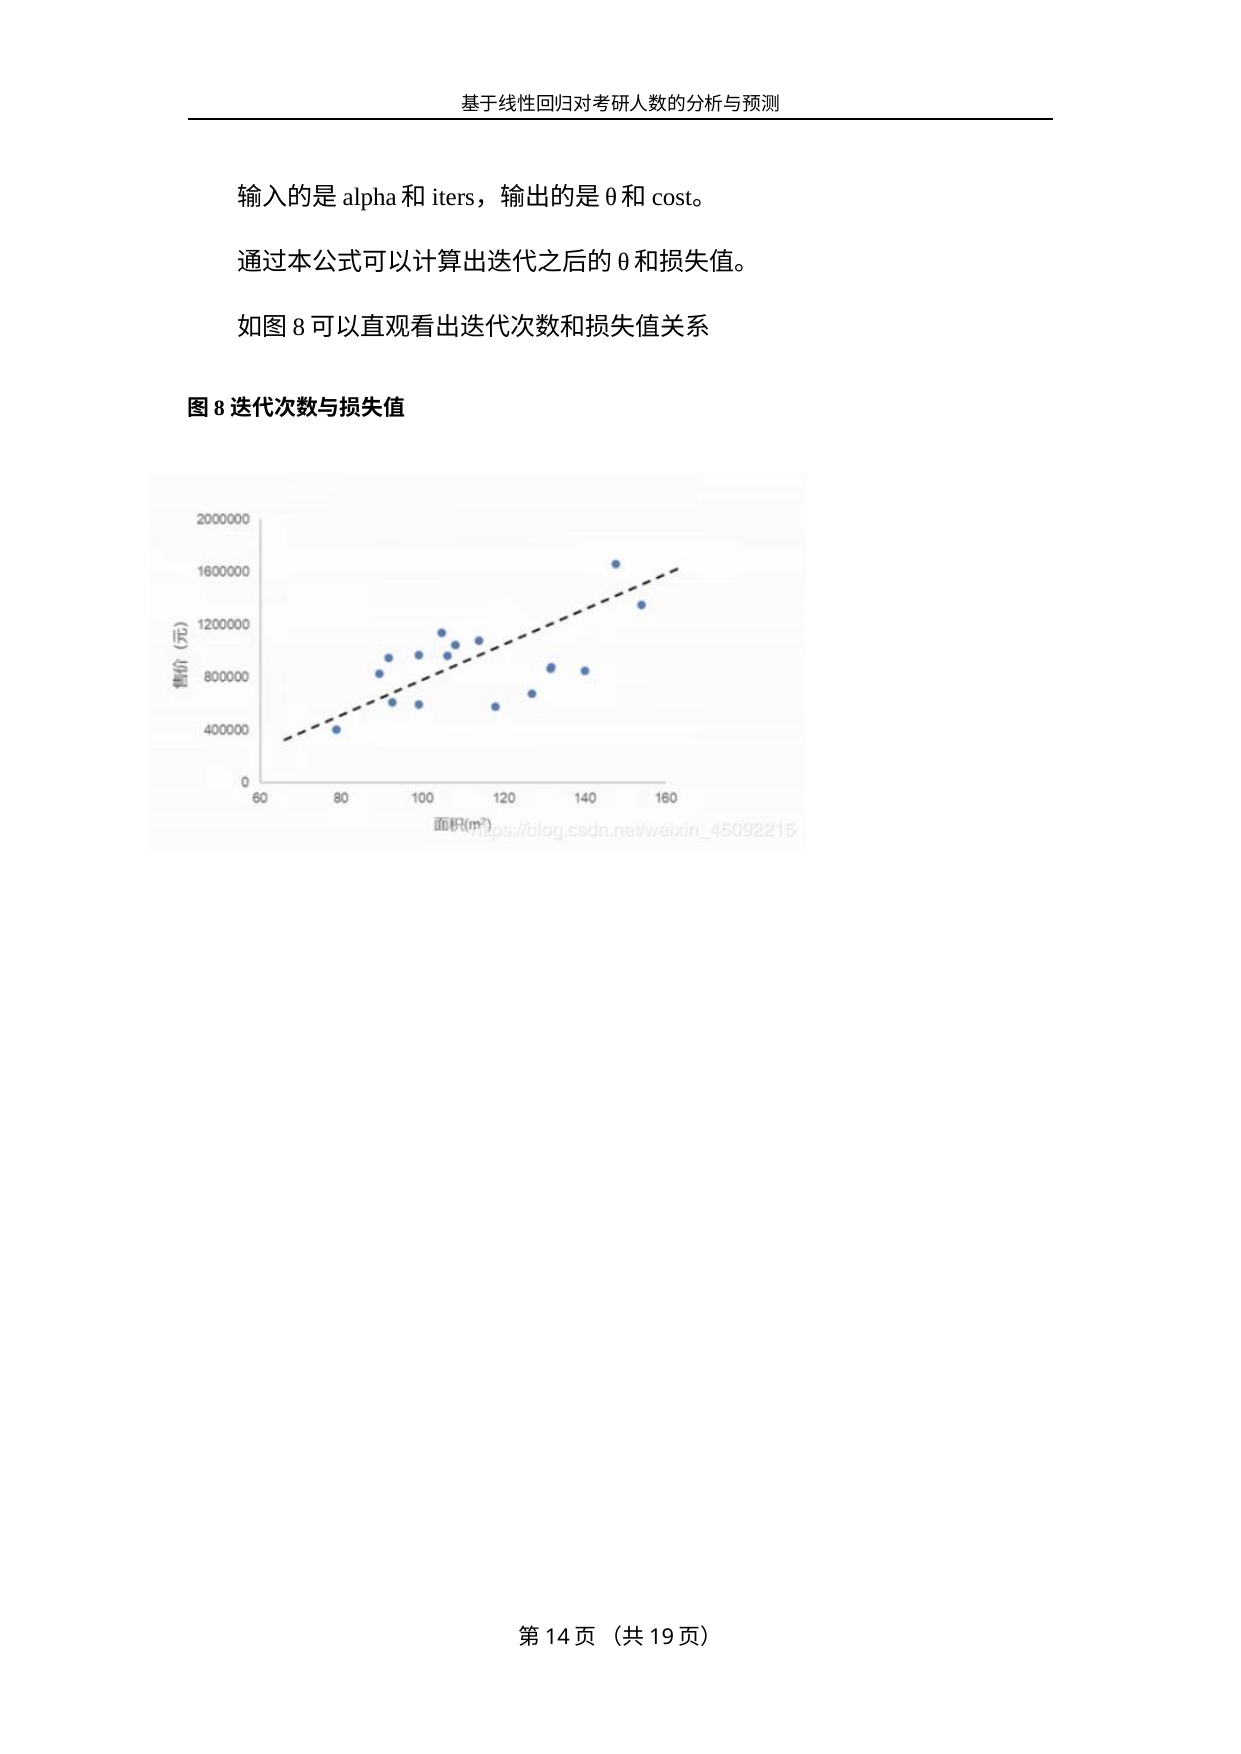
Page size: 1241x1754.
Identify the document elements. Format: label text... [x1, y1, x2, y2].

picture [148, 474, 807, 852]
text 如图8可以直观看出迭代次数和损失值关系 [187, 292, 1053, 357]
text 输入的是alpha和iters，输出的是θ和cost。 [187, 162, 1053, 227]
text 图8 迭代次数与损失值 [187, 389, 1053, 422]
text 通过本公式可以计算出迭代之后的θ和损失值。 [187, 227, 1053, 292]
